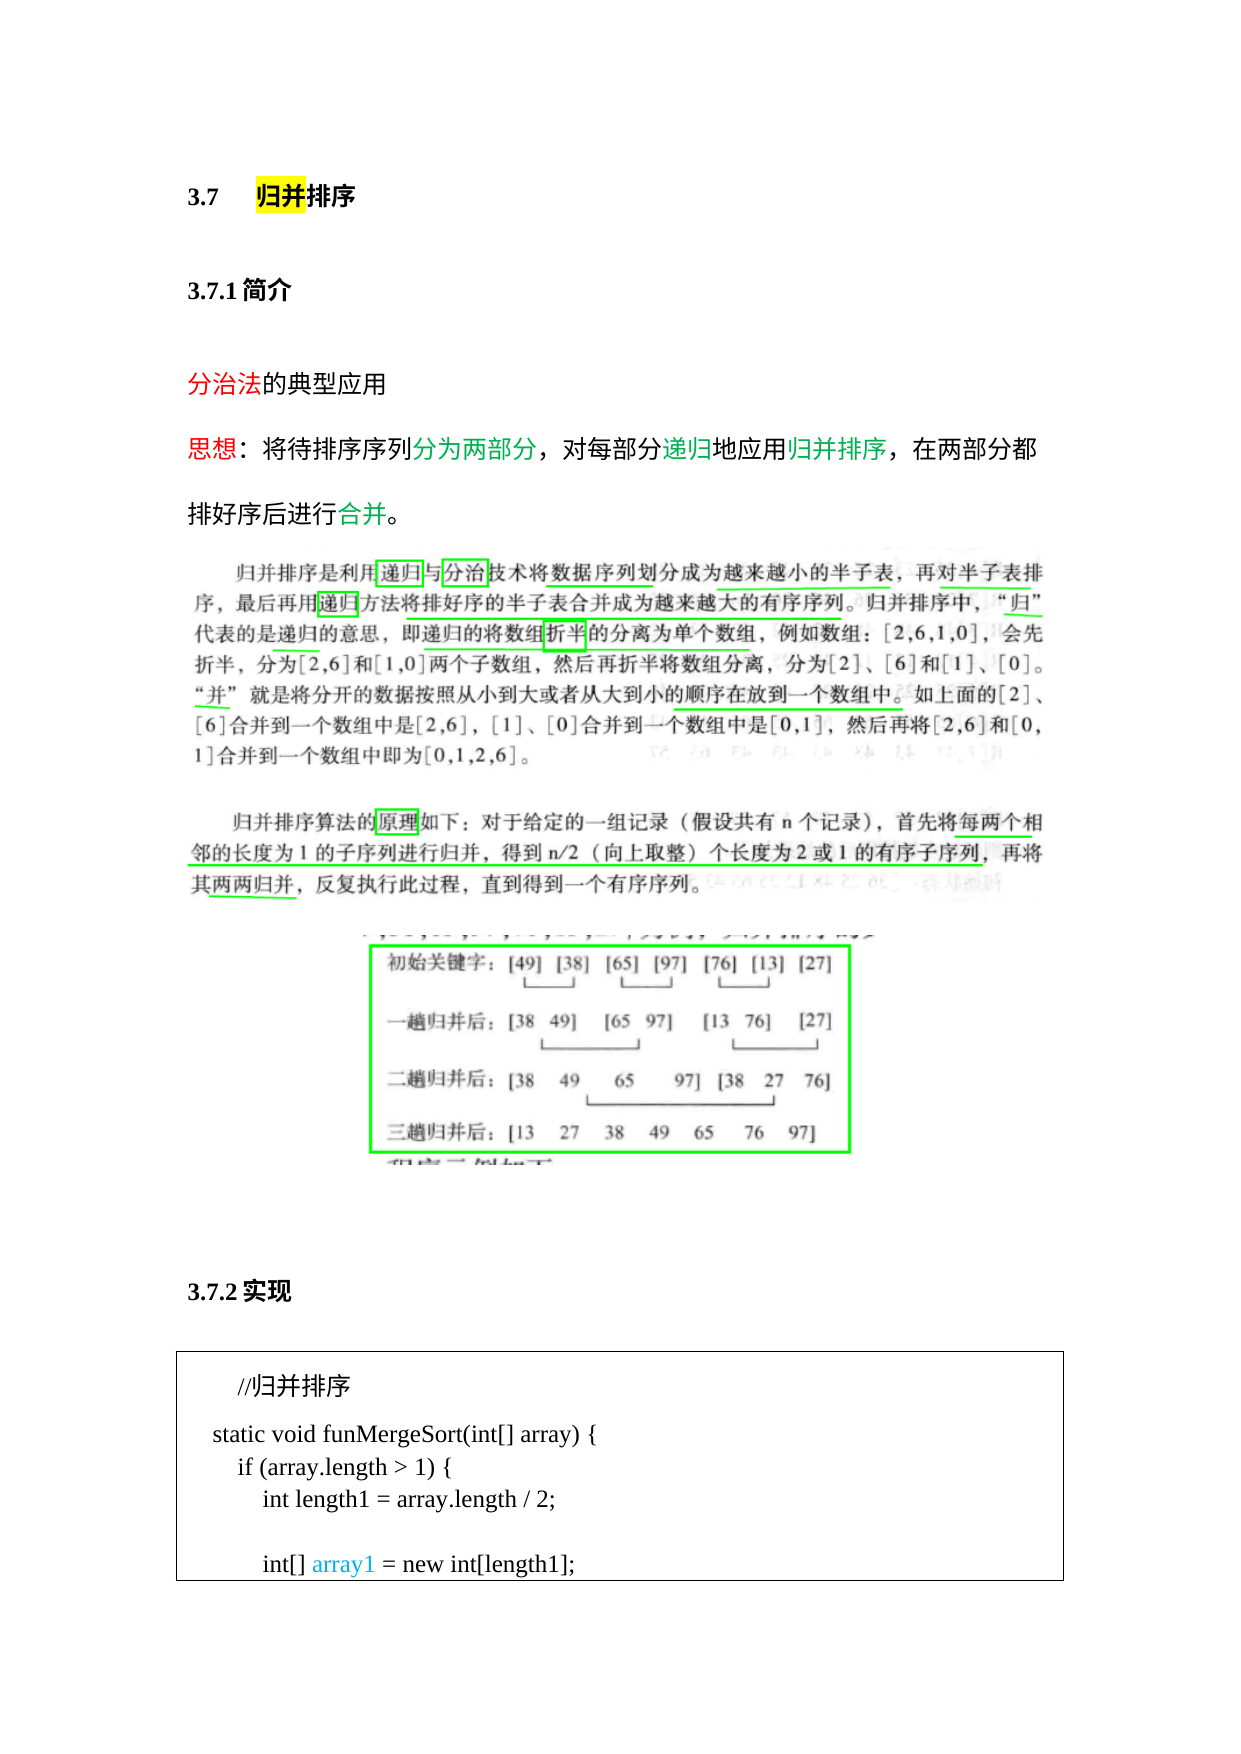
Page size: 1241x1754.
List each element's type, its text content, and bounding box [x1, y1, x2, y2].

picture [187, 548, 1053, 770]
picture [187, 806, 1053, 902]
text 分治法的典型应用 [187, 350, 1053, 415]
text 思想：将待排序序列分为两部分，对每部分递归地应用归并排序，在两部分都排好序后进行合并。 [187, 415, 1053, 545]
picture [363, 935, 878, 1165]
text 3.7.2实现 [187, 1257, 1053, 1322]
text 3.7.1简介 [187, 256, 1053, 321]
list 归并排序 [187, 162, 1053, 227]
